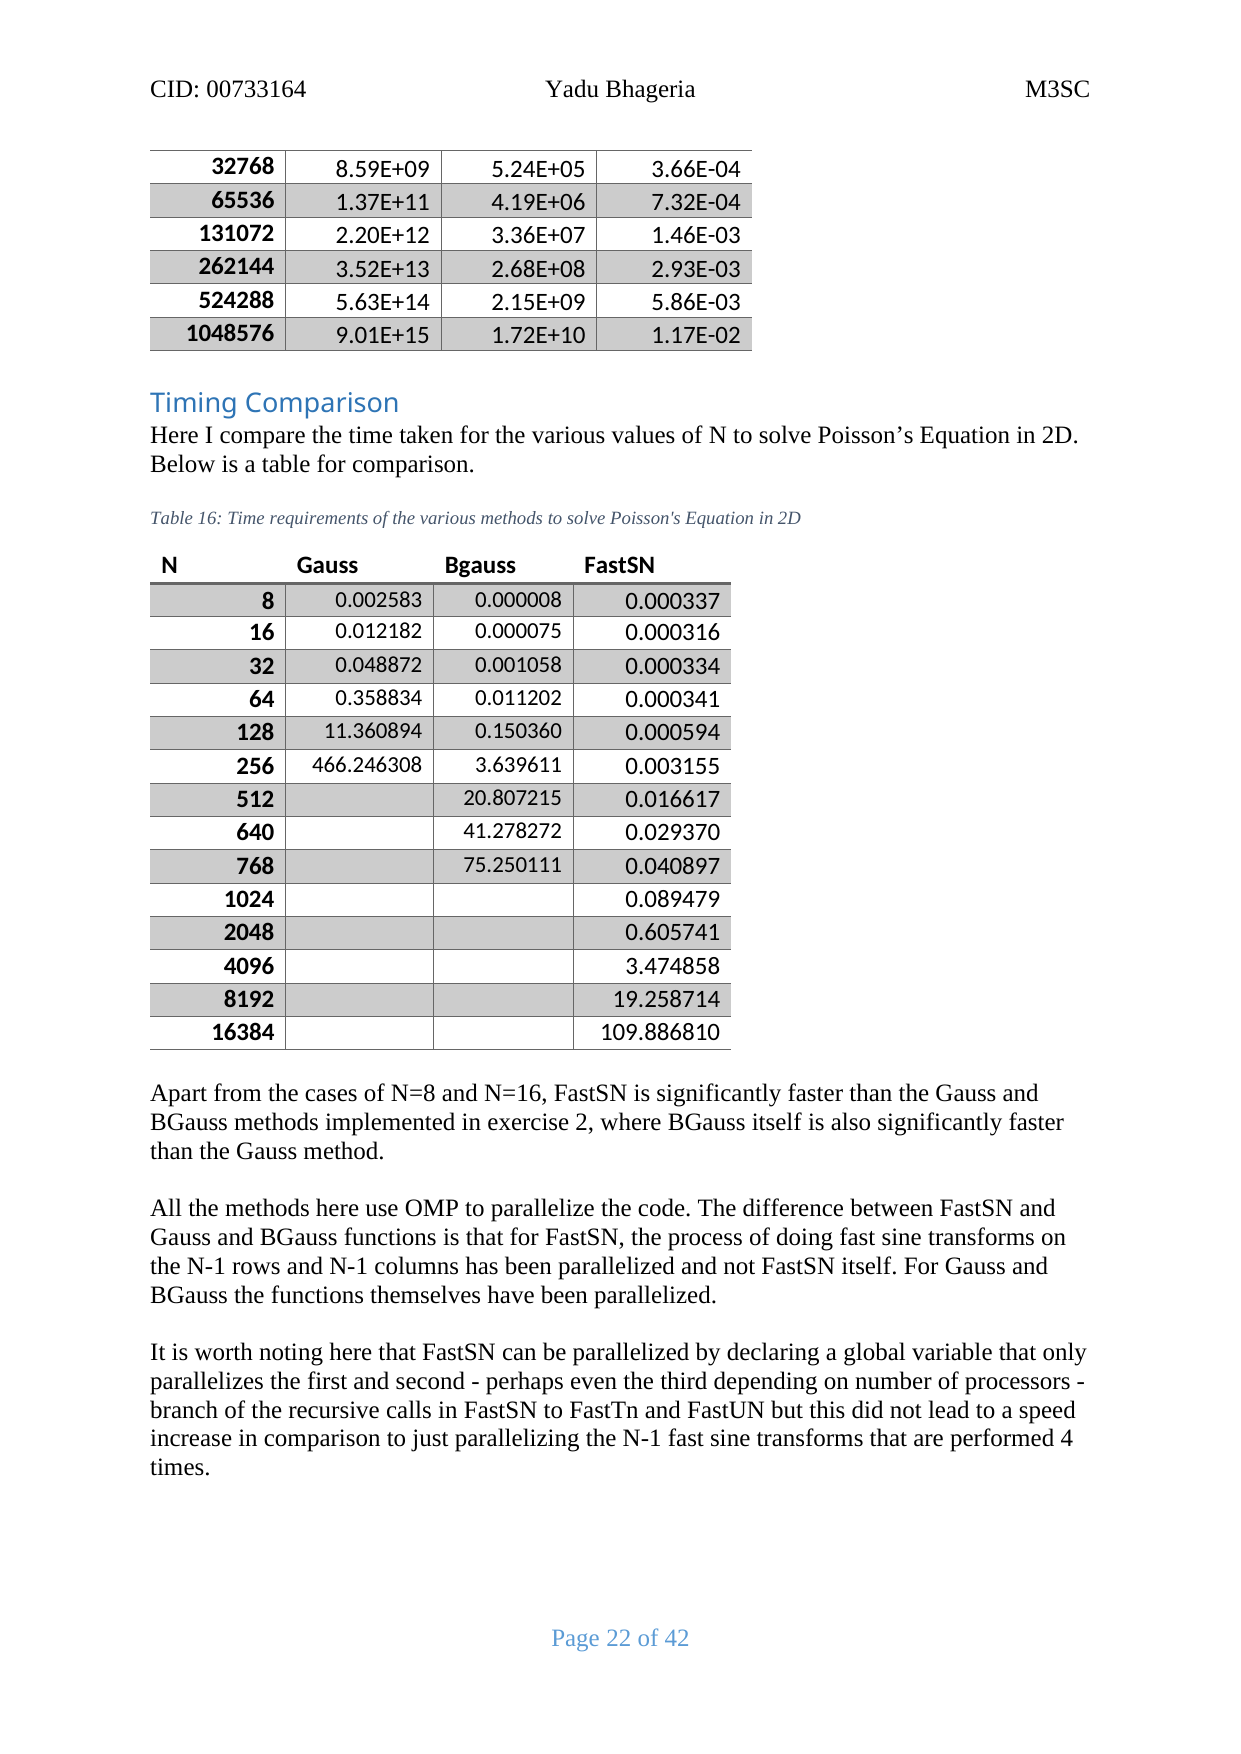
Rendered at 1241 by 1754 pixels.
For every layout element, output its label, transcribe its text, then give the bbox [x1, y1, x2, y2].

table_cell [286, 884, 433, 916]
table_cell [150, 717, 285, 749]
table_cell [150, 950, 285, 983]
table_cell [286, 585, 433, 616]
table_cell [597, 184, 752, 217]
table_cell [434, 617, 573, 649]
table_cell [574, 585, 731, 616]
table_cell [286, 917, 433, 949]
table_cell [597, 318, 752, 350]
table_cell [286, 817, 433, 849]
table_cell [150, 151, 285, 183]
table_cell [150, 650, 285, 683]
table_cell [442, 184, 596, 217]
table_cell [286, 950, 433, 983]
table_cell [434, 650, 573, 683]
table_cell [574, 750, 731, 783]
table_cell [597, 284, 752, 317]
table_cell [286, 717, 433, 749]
text Here I compare the time taken for the various values of N to solve Poisson’s Equation in 2D. Below is a table for comparison. [150, 420, 1090, 478]
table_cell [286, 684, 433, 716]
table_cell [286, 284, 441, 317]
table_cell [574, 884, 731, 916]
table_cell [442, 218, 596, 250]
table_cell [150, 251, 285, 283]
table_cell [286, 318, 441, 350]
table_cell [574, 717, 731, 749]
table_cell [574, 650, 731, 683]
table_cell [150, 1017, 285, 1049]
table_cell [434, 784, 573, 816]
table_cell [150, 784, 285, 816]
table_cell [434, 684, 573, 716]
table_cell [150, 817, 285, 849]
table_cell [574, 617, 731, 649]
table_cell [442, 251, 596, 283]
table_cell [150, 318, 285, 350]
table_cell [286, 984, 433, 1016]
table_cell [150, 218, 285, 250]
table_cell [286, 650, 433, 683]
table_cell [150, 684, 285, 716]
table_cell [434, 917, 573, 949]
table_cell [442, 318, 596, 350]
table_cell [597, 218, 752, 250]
text Apart from the cases of N=8 and N=16, FastSN is significantly faster than the Gauss and BGauss methods implemented in exercise 2, where BGauss itself is also significantly faster than the Gauss method. [150, 1078, 1090, 1165]
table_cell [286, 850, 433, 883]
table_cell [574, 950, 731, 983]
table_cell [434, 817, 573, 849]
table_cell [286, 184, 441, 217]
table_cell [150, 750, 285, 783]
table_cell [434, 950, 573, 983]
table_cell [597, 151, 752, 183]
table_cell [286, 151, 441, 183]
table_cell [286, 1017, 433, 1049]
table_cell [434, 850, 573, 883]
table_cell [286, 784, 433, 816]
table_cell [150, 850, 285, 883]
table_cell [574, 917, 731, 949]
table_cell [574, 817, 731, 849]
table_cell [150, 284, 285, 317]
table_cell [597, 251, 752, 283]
subtitle Timing Comparison [150, 383, 1090, 420]
text It is worth noting here that FastSN can be parallelized by declaring a global variable that only parallelizes the first and second - perhaps even the third depending on number of processors - branch of the recursive calls in FastSN to FastTn and FastUN but this did not lead to a speed increase in comparison to just parallelizing the N-1 fast sine transforms that are performed 4 times. [150, 1337, 1090, 1481]
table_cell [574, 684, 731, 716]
text All the methods here use OMP to parallelize the code. The difference between FastSN and Gauss and BGauss functions is that for FastSN, the process of doing fast sine transforms on the N-1 rows and N-1 columns has been parallelized and not FastSN itself. For Gauss and BGauss the functions themselves have been parallelized. [150, 1193, 1090, 1308]
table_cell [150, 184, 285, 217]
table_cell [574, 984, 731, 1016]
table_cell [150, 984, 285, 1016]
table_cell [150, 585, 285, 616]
text Table 16: Time requirements of the various methods to solve Poisson's Equation in 2D [150, 507, 1090, 528]
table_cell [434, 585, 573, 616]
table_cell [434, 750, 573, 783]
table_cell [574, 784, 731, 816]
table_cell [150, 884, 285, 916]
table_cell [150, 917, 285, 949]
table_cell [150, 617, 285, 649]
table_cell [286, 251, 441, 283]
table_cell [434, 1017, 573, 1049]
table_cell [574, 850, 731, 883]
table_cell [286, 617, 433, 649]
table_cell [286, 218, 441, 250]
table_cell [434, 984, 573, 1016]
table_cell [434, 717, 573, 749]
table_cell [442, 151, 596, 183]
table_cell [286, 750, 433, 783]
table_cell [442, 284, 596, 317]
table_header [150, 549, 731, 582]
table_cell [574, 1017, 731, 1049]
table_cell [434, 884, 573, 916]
